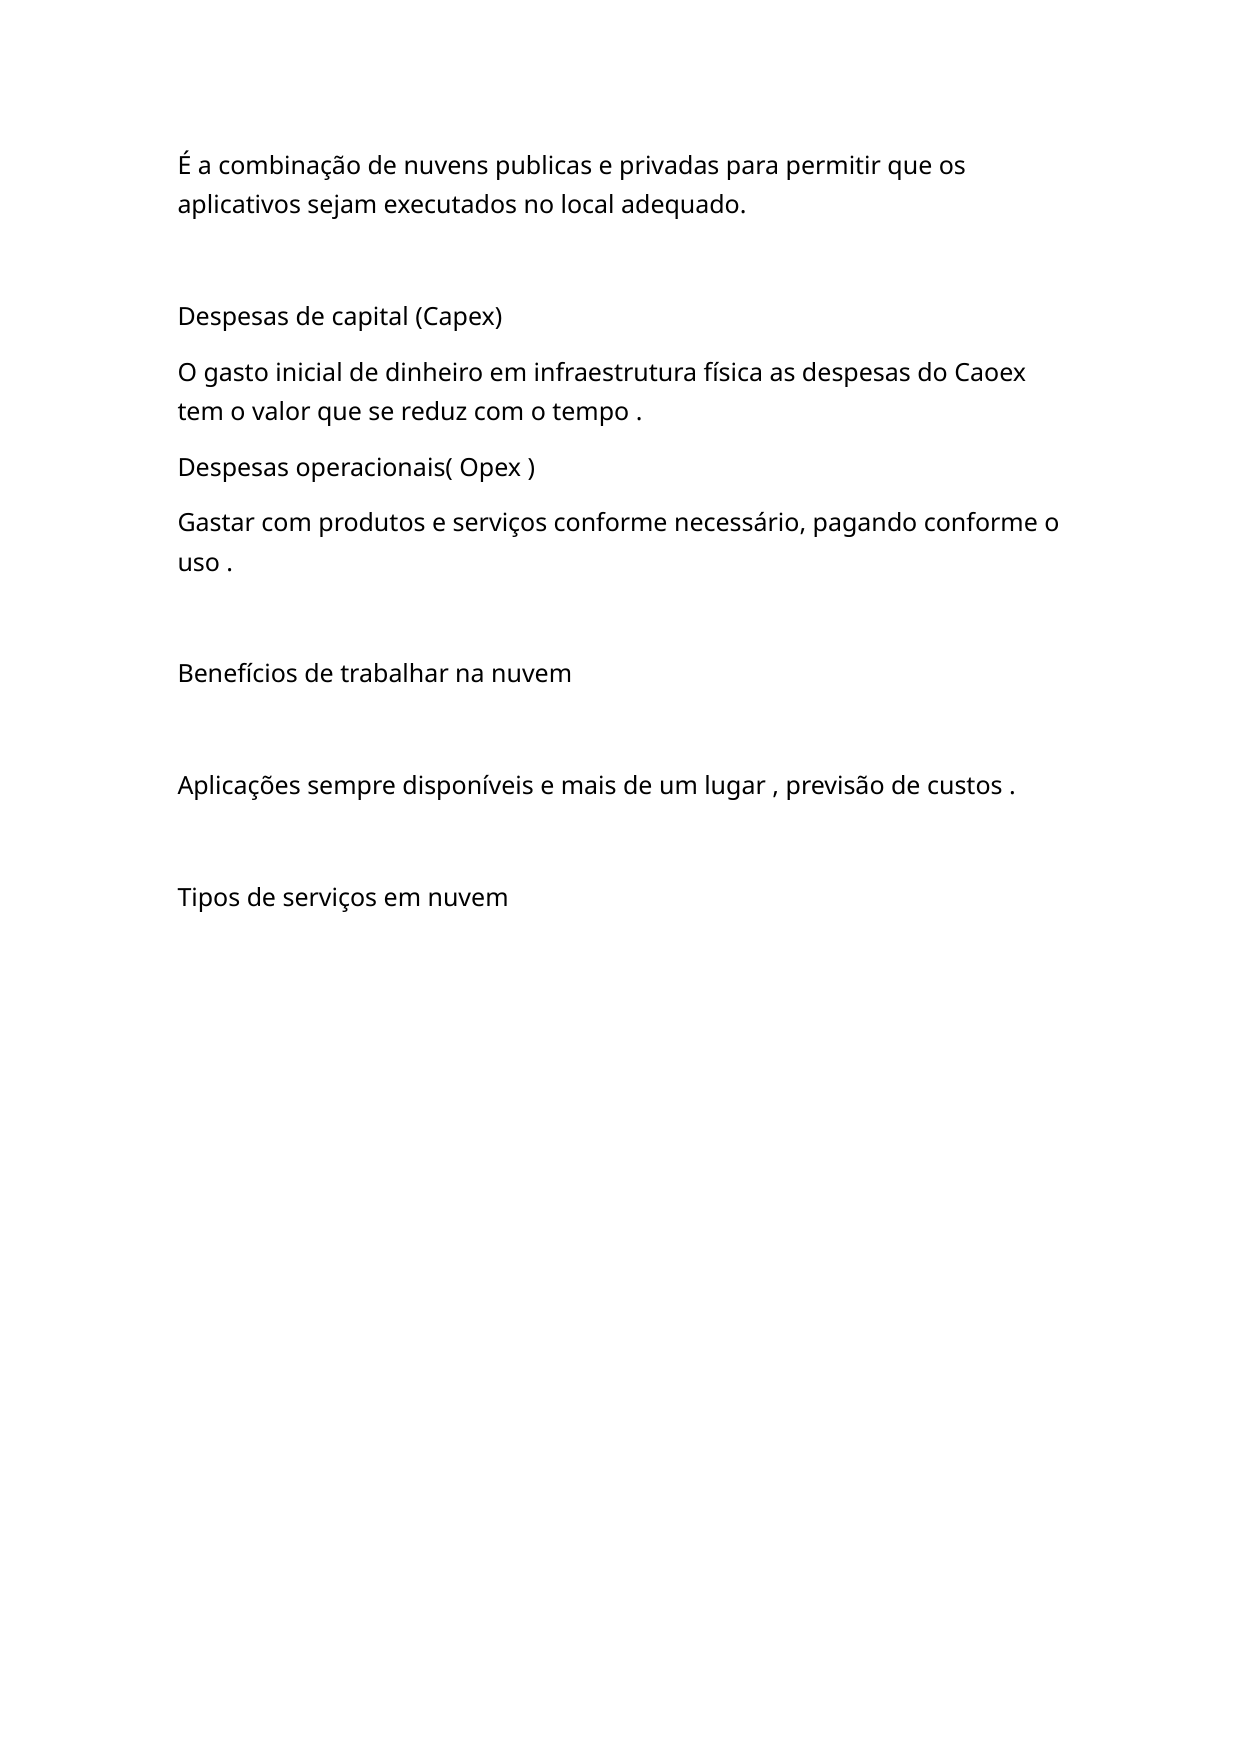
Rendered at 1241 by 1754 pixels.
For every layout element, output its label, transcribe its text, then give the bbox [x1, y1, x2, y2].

text O gasto inicial de dinheiro em infraestrutura física as despesas do Caoex tem o valor que se reduz com o tempo . [177, 354, 1063, 427]
text Benefícios de trabalhar na nuvem [177, 656, 1063, 690]
text Aplicações sempre disponíveis e mais de um lugar , previsão de custos . [177, 768, 1063, 802]
text Despesas operacionais( Opex ) [177, 449, 1063, 483]
text Gastar com produtos e serviços conforme necessário, pagando conforme o uso . [177, 505, 1063, 578]
text É a combinação de nuvens publicas e privadas para permitir que os aplicativos sejam executados no local adequado. [177, 148, 1063, 221]
text Tipos de serviços em nuvem [177, 879, 1063, 913]
text Despesas de capital (Capex) [177, 298, 1063, 332]
